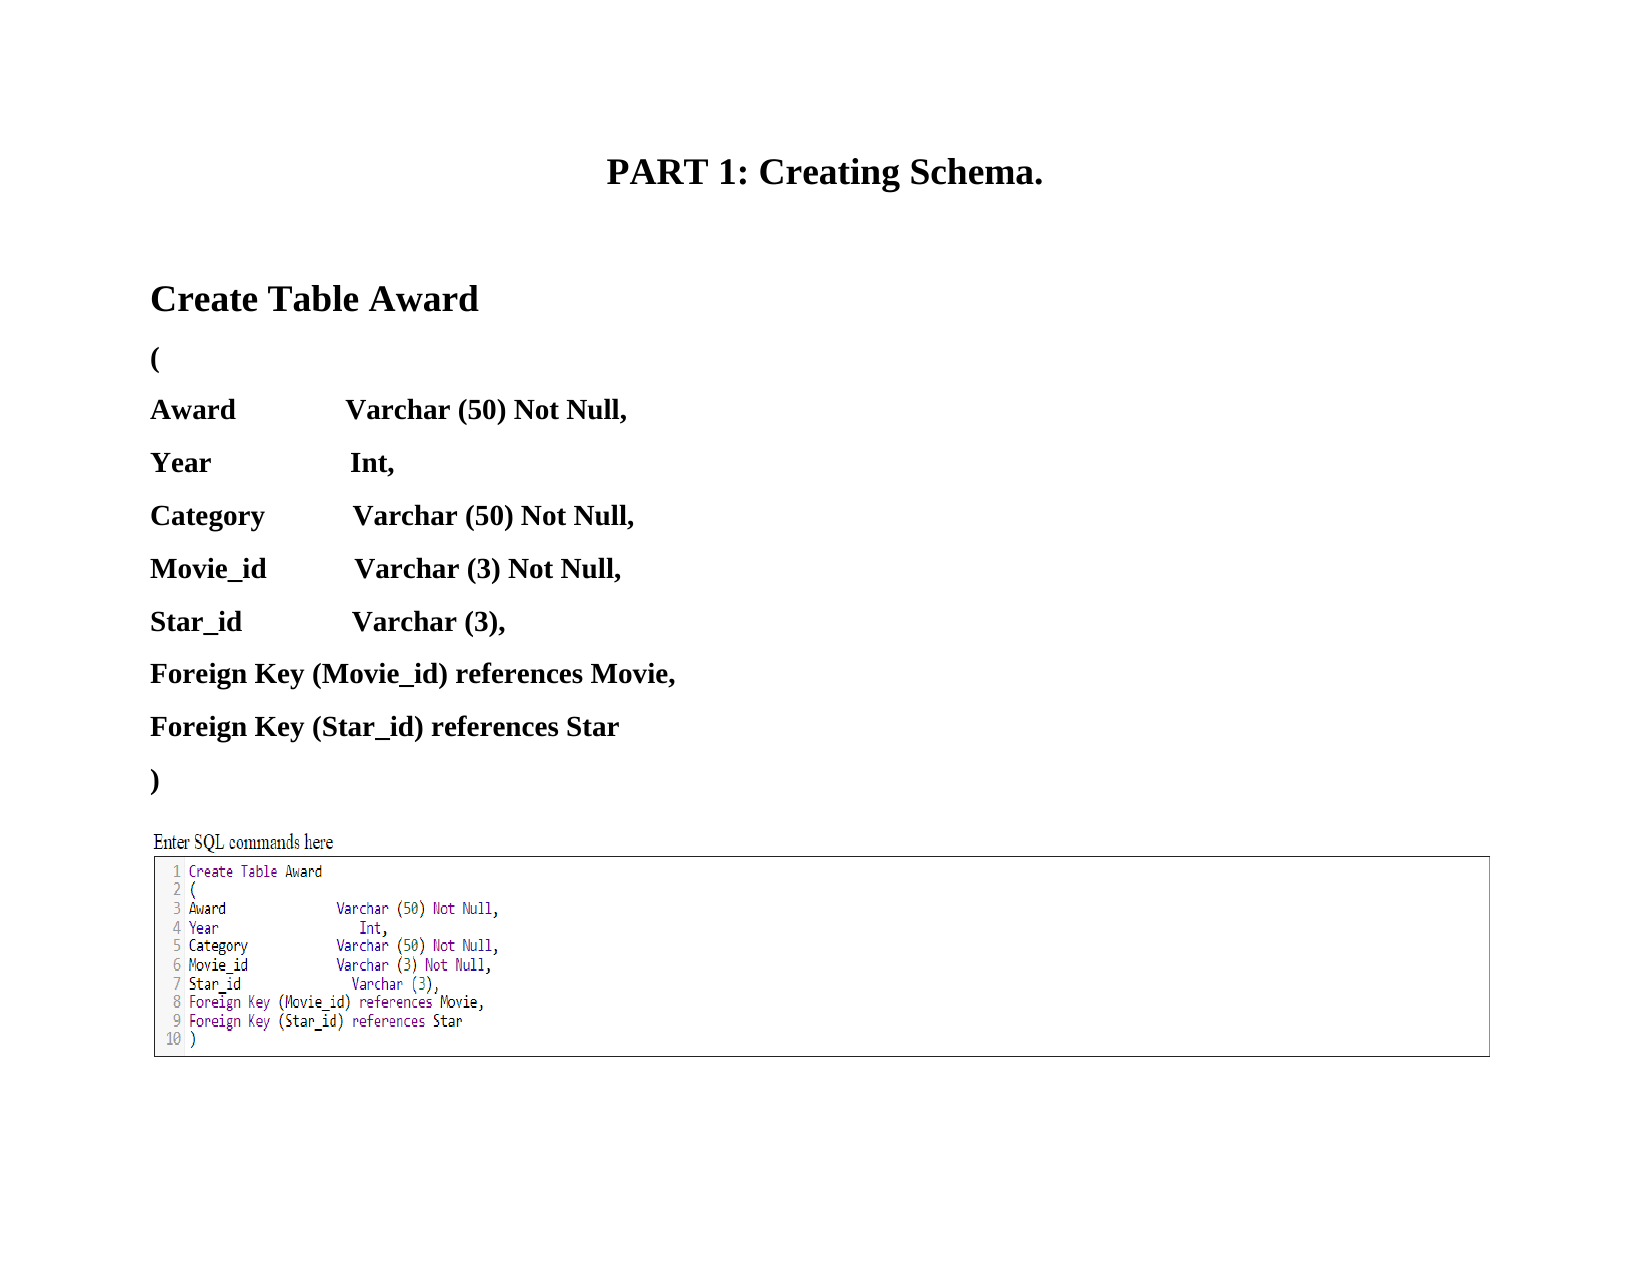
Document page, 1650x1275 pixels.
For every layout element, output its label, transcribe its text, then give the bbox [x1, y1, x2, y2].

text ) [150, 762, 1500, 796]
text Star_id Varchar (3), [150, 604, 1500, 637]
text Year Int, [150, 445, 1500, 479]
text ( [150, 340, 1500, 373]
text Create Table Award [150, 276, 1500, 319]
text PART 1: Creating Schema. [150, 150, 1500, 193]
text Foreign Key (Star_id) references Star [150, 709, 1500, 743]
text Movie_id Varchar (3) Not Null, [150, 551, 1500, 584]
text Award Varchar (50) Not Null, [150, 392, 1500, 426]
text Category Varchar (50) Not Null, [150, 498, 1500, 532]
picture [150, 815, 1500, 1077]
text Foreign Key (Movie_id) references Movie, [150, 657, 1500, 690]
